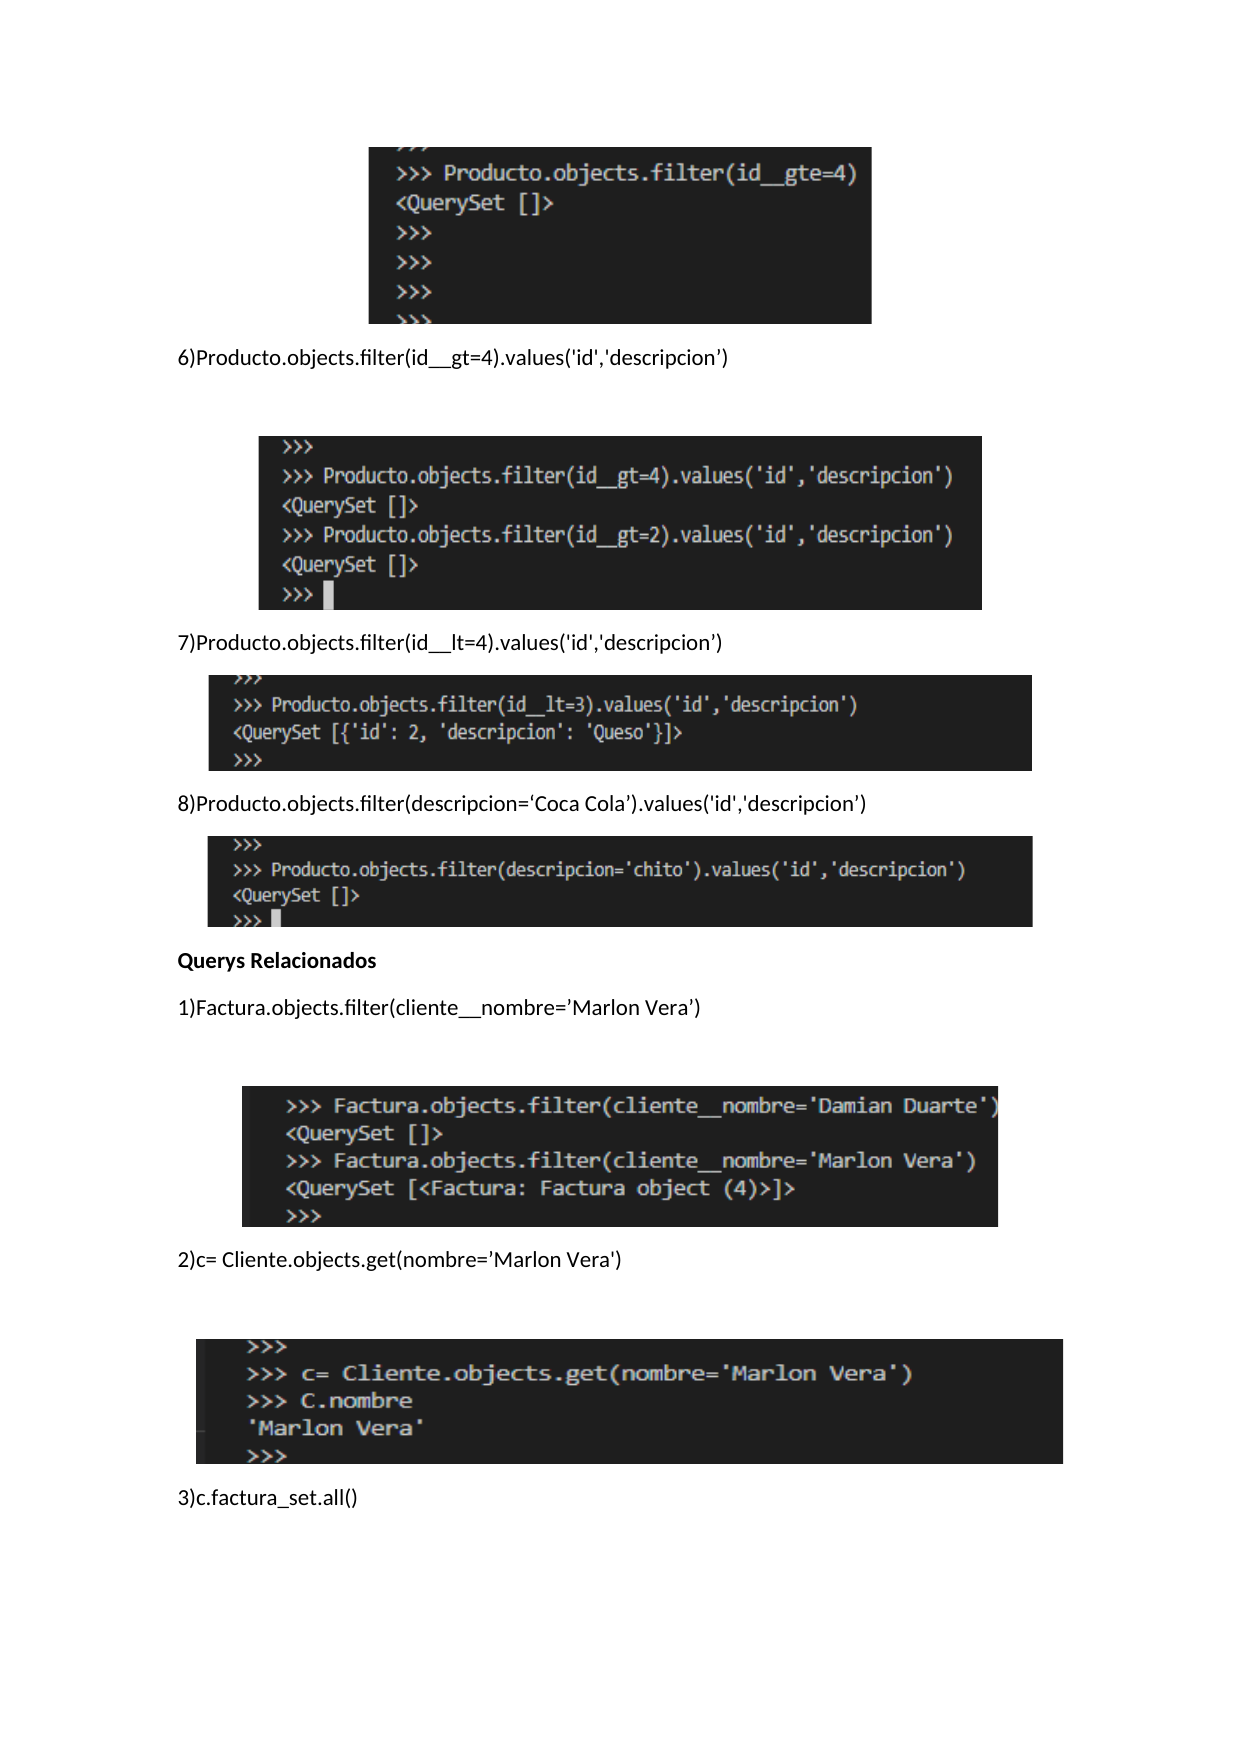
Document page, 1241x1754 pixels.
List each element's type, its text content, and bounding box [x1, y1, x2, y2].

picture [196, 1339, 1064, 1464]
picture [242, 1086, 999, 1227]
text 2)c= Cliente.objects.get(nombre=’Marlon Vera') [177, 1245, 1063, 1273]
text Querys Relacionados [177, 946, 1063, 974]
picture [207, 836, 1033, 927]
text 3)c.factura_set.all() [177, 1483, 1063, 1511]
text 8)Producto.objects.filter(descripcion=‘Coca Cola’).values('id','descripcion’) [177, 789, 1063, 818]
text 7)Producto.objects.filter(id__lt=4).values('id','descripcion’) [177, 628, 1063, 657]
text 6)Producto.objects.filter(id__gt=4).values('id','descripcion’) [177, 343, 1063, 371]
picture [208, 675, 1032, 771]
picture [368, 147, 872, 324]
text 1)Factura.objects.filter(cliente__nombre=’Marlon Vera’) [177, 993, 1063, 1021]
picture [258, 436, 982, 610]
